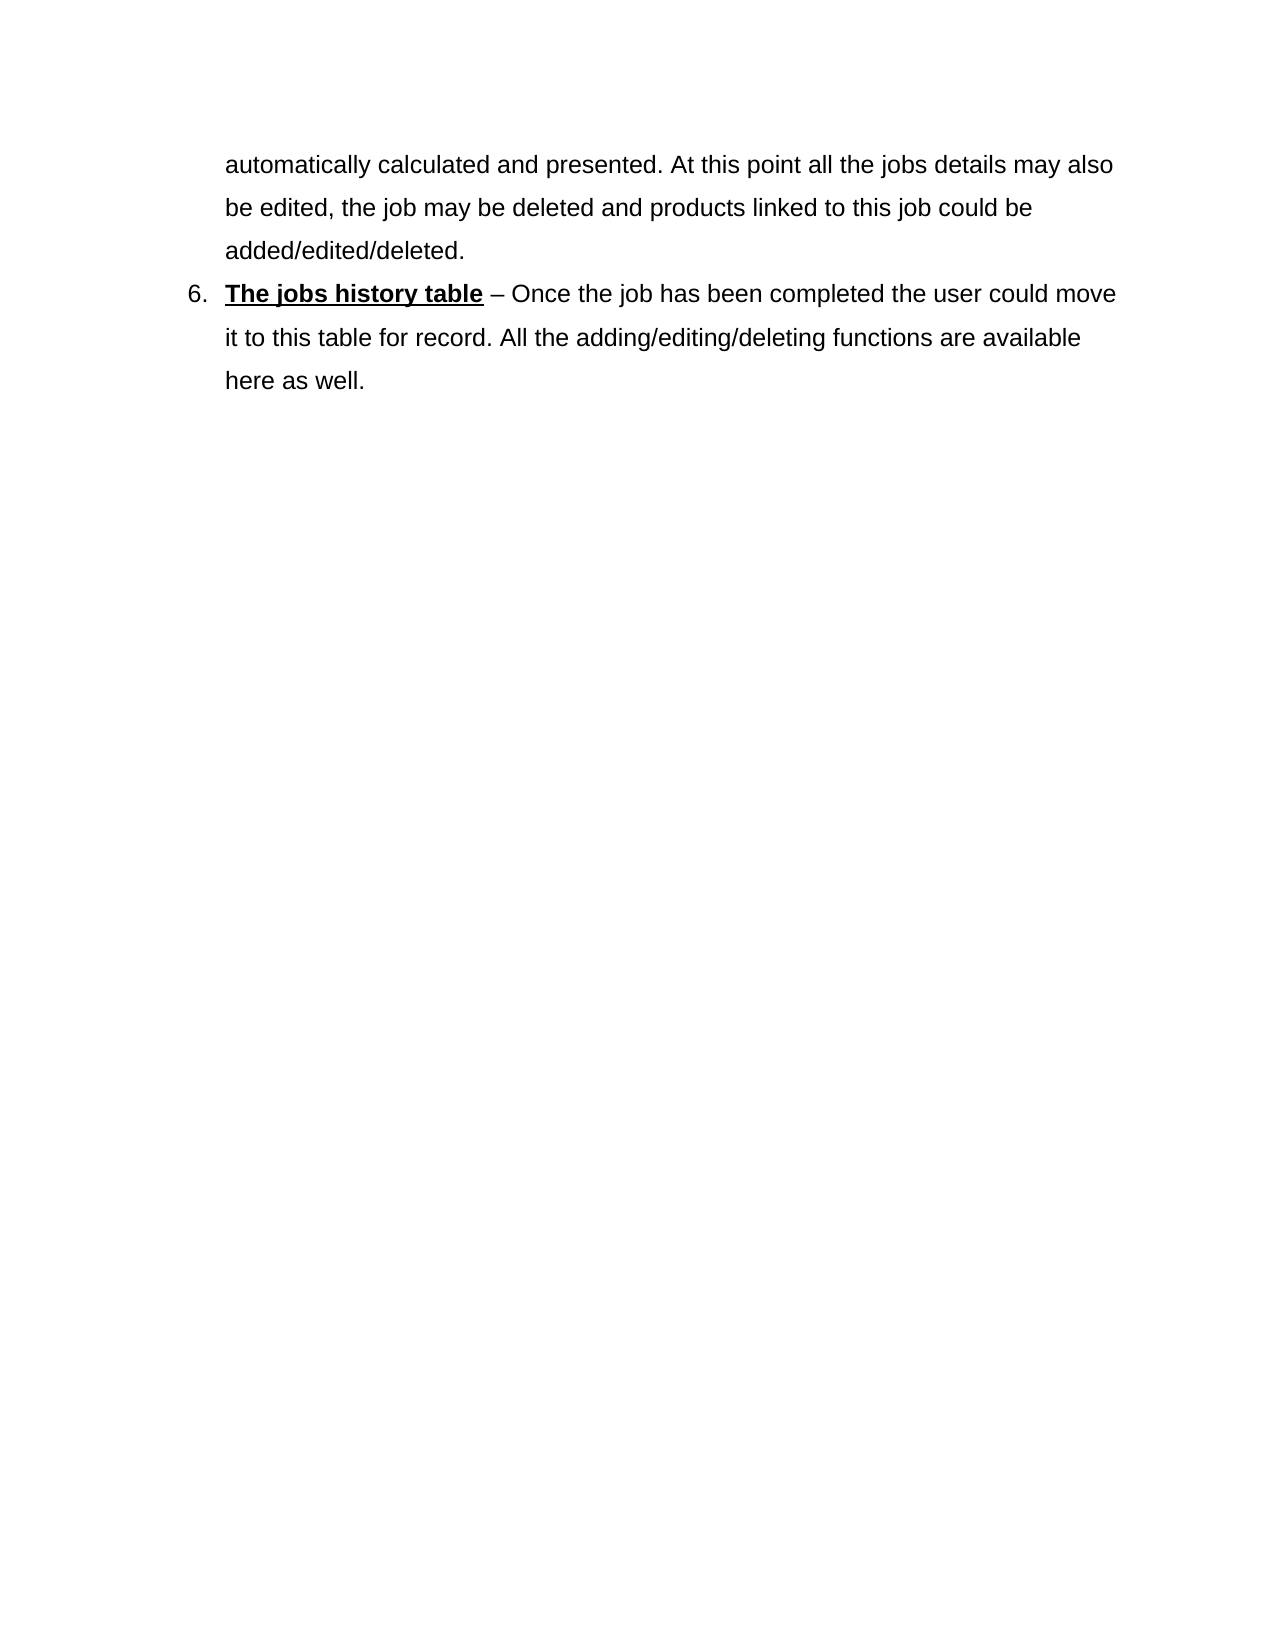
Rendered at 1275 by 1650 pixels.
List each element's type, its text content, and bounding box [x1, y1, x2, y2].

list The jobs history table – Once the job has been completed the user could move it to this table for record. All the adding/editing/deleting functions are available here as well. [187, 279, 1125, 394]
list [187, 150, 1125, 265]
